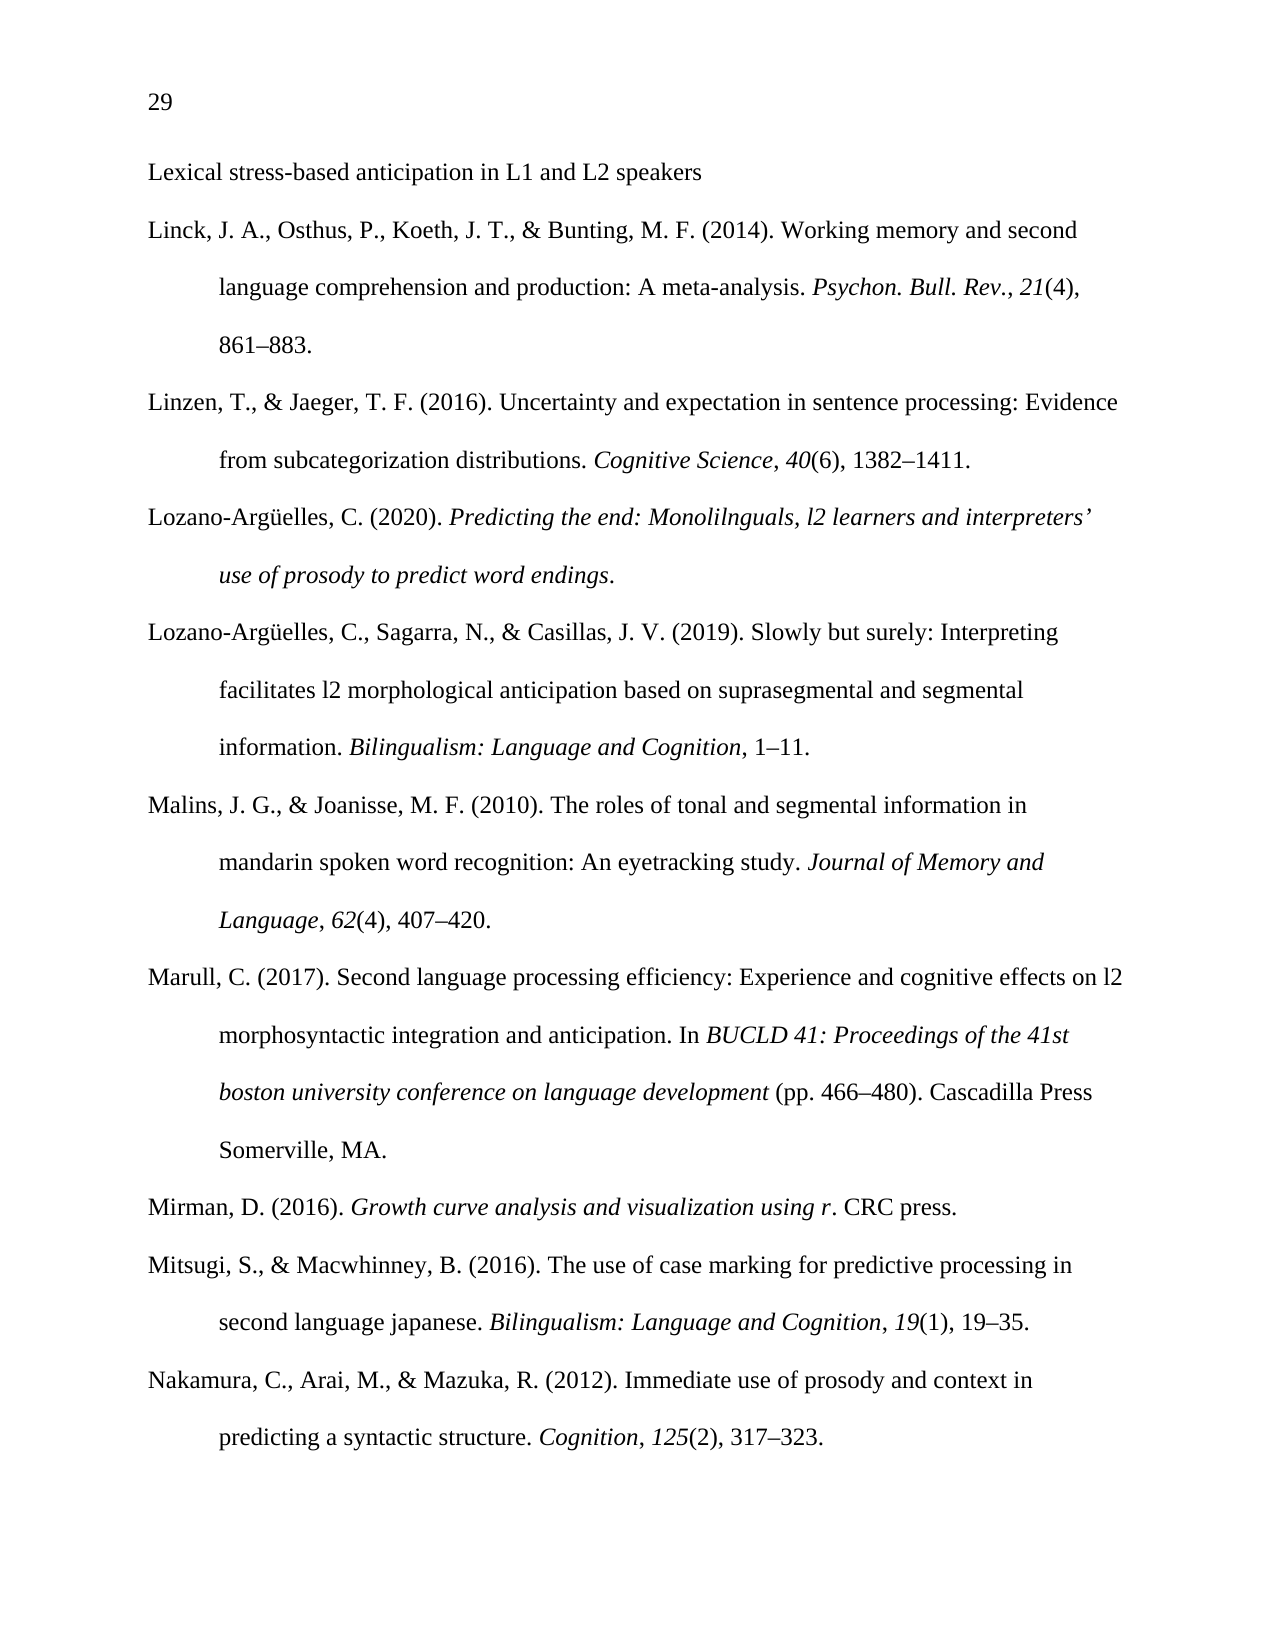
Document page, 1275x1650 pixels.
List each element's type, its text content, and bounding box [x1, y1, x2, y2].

text Nakamura, C., Arai, M., & Mazuka, R. (2012). Immediate use of prosody and context in predicting a syntactic structure. Cognition, 125(2), 317–323. [148, 1365, 1127, 1451]
text Mirman, D. (2016). Growth curve analysis and visualization using r. CRC press. [148, 1192, 1127, 1221]
text Linzen, T., & Jaeger, T. F. (2016). Uncertainty and expectation in sentence processing: Evidence from subcategorization distributions. Cognitive Science, 40(6), 1382–1411. [148, 387, 1127, 474]
text Linck, J. A., Osthus, P., Koeth, J. T., & Bunting, M. F. (2014). Working memory and second language comprehension and production: A meta-analysis. Psychon. Bull. Rev., 21(4), 861–883. [148, 215, 1127, 359]
text Marull, C. (2017). Second language processing efficiency: Experience and cognitive effects on l2 morphosyntactic integration and anticipation. In BUCLD 41: Proceedings of the 41st boston university conference on language development (pp. 466–480). Cascadilla Press Somerville, MA. [148, 962, 1127, 1164]
text Mitsugi, S., & Macwhinney, B. (2016). The use of case marking for predictive processing in second language japanese. Bilingualism: Language and Cognition, 19(1), 19–35. [148, 1250, 1127, 1336]
text Malins, J. G., & Joanisse, M. F. (2010). The roles of tonal and segmental information in mandarin spoken word recognition: An eyetracking study. Journal of Memory and Language, 62(4), 407–420. [148, 790, 1127, 934]
text Lozano-Argüelles, C. (2020). Predicting the end: Monolilnguals, l2 learners and interpreters’ use of prosody to predict word endings. [148, 502, 1127, 589]
text Lozano-Argüelles, C., Sagarra, N., & Casillas, J. V. (2019). Slowly but surely: Interpreting facilitates l2 morphological anticipation based on suprasegmental and segmental information. Bilingualism: Language and Cognition, 1–11. [148, 617, 1127, 761]
